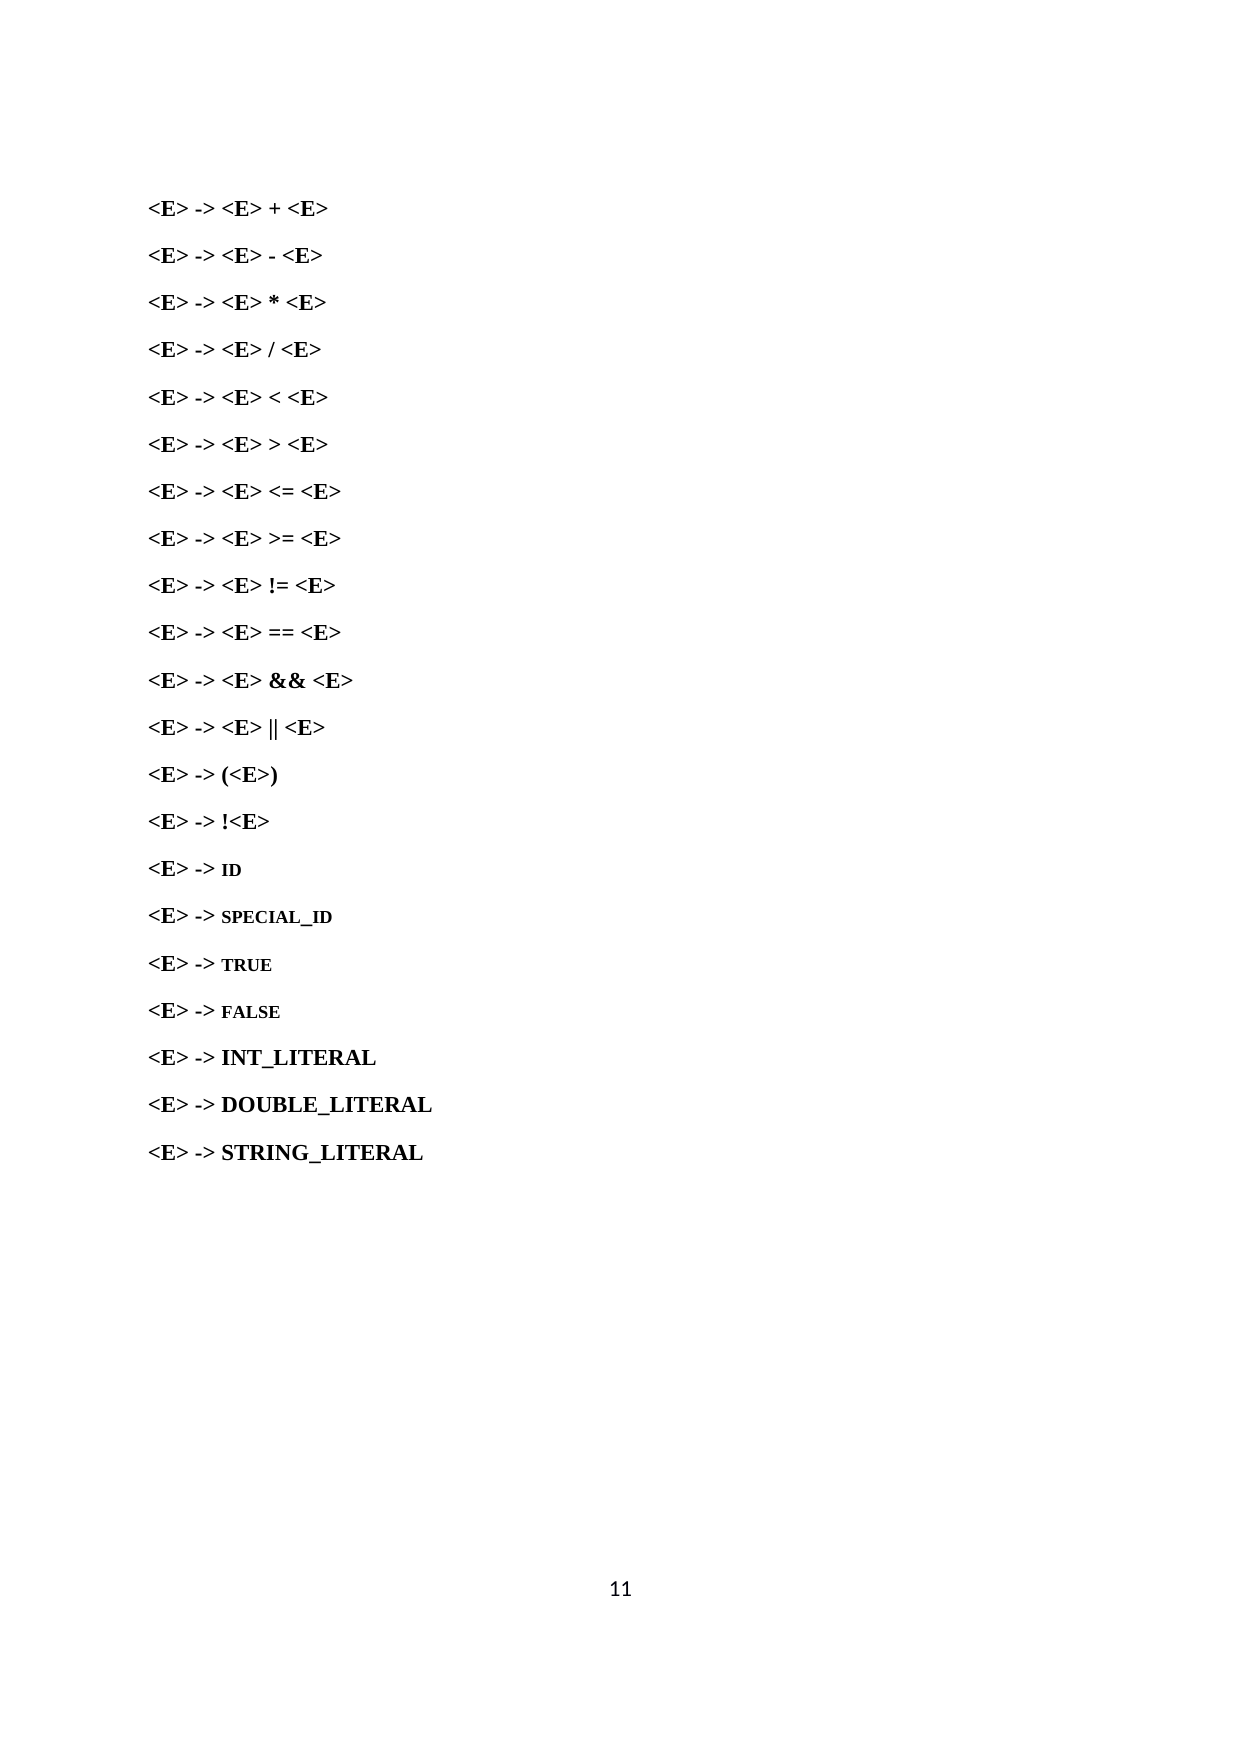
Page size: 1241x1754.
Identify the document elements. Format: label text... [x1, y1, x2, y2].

text <E> -> <E> && <E> [148, 667, 1093, 693]
text <E> -> id [148, 855, 1093, 882]
text <E> -> INT_LITERAL [148, 1044, 1093, 1071]
text <E> -> !<E> [148, 808, 1093, 834]
text <E> -> <E> != <E> [148, 572, 1093, 599]
text <E> -> <E> + <E> [148, 195, 1093, 221]
text <E> -> <E> == <E> [148, 619, 1093, 646]
text <E> -> <E> * <E> [148, 289, 1093, 316]
text <E> -> STRING_LITERAL [148, 1138, 1093, 1165]
text <E> -> <E> < <E> [148, 383, 1093, 410]
text <E> -> <E> || <E> [148, 714, 1093, 740]
text <E> -> <E> - <E> [148, 242, 1093, 268]
text <E> -> special_id [148, 903, 1093, 929]
text <E> -> <E> >= <E> [148, 525, 1093, 551]
text <E> -> <E> <= <E> [148, 478, 1093, 504]
text <E> -> true [148, 950, 1093, 976]
text <E> -> DOUBLE_LITERAL [148, 1091, 1093, 1118]
text <E> -> (<E>) [148, 761, 1093, 787]
text <E> -> <E> > <E> [148, 431, 1093, 457]
text <E> -> false [148, 997, 1093, 1023]
text <E> -> <E> / <E> [148, 336, 1093, 363]
